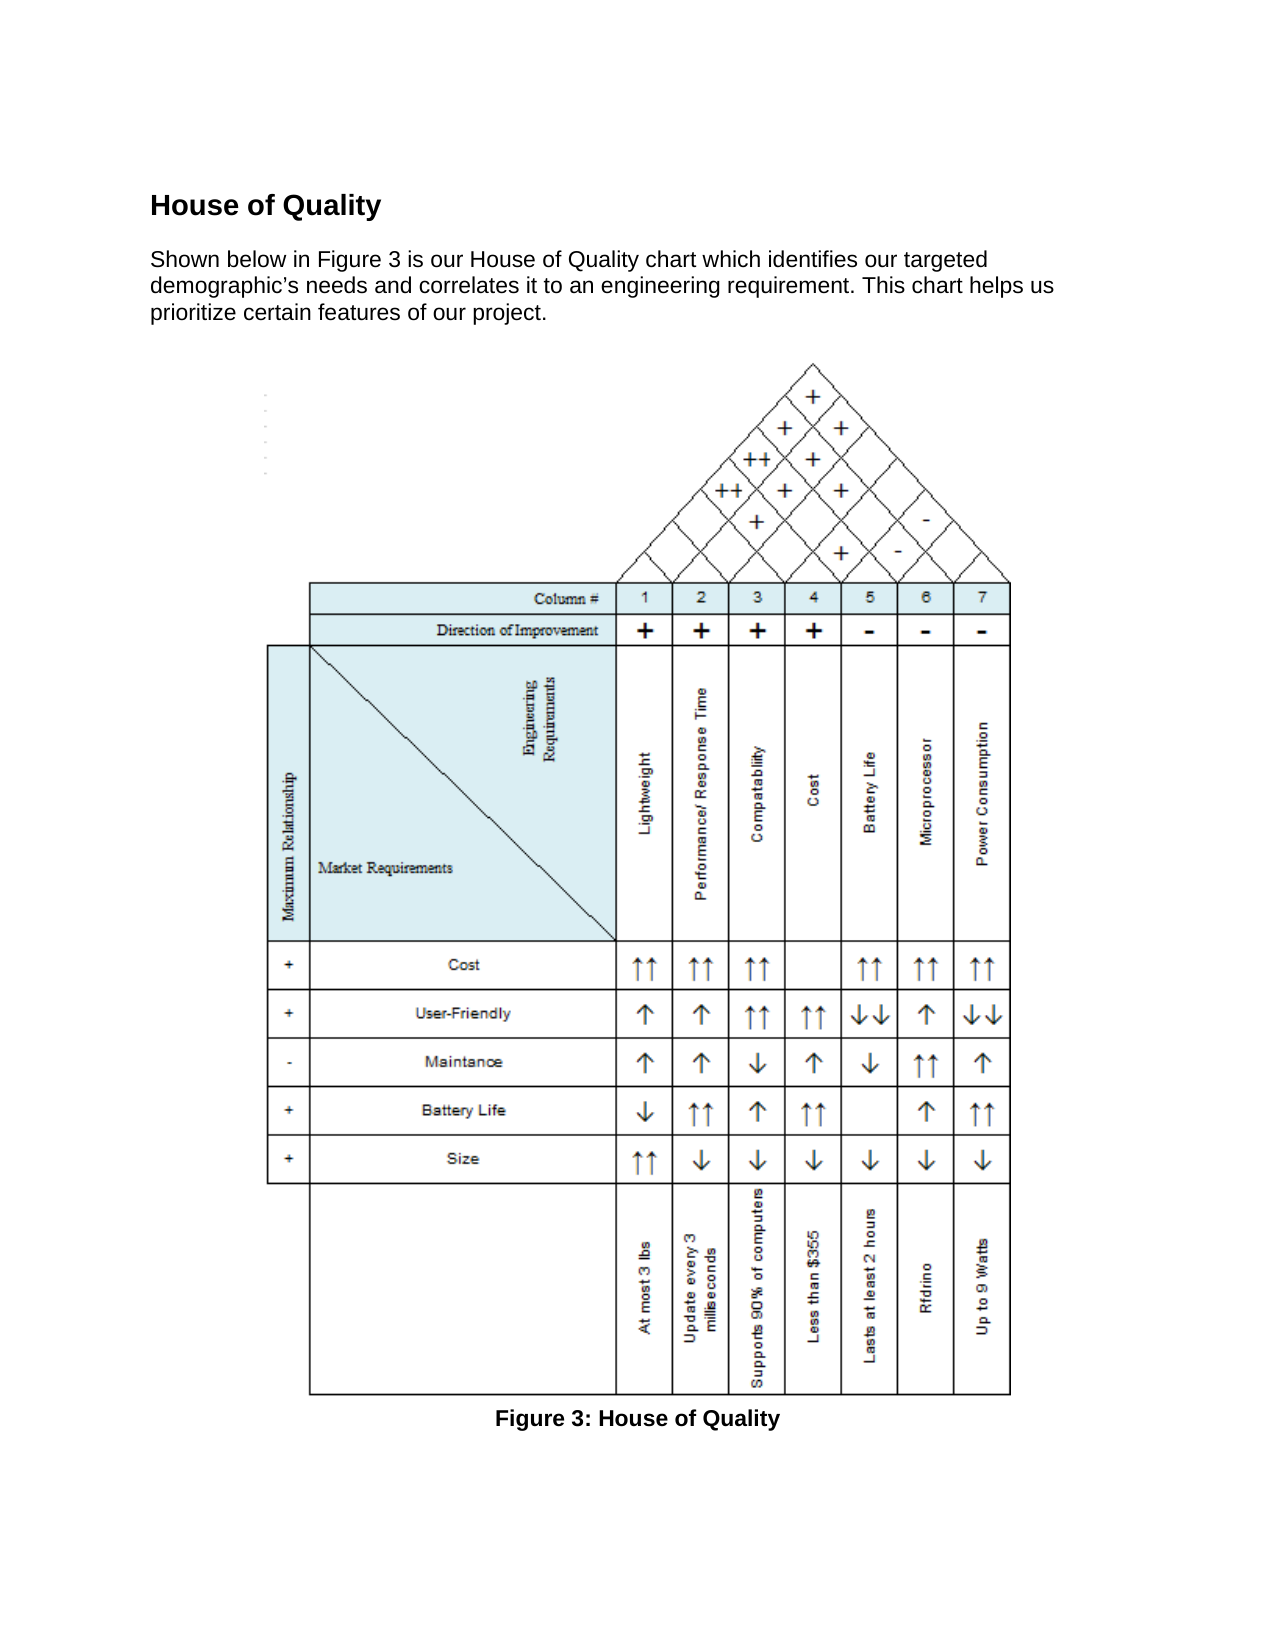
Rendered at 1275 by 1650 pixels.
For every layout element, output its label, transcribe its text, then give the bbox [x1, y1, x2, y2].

text Figure 3: House of Quality [150, 1404, 1125, 1431]
picture [264, 351, 1011, 1405]
text Shown below in Figure 3 is our House of Quality chart which identifies our targeted demographic’s needs and correlates it to an engineering requirement. This chart helps us prioritize certain features of our project. [150, 246, 1125, 325]
subtitle House of Quality [150, 187, 1125, 221]
